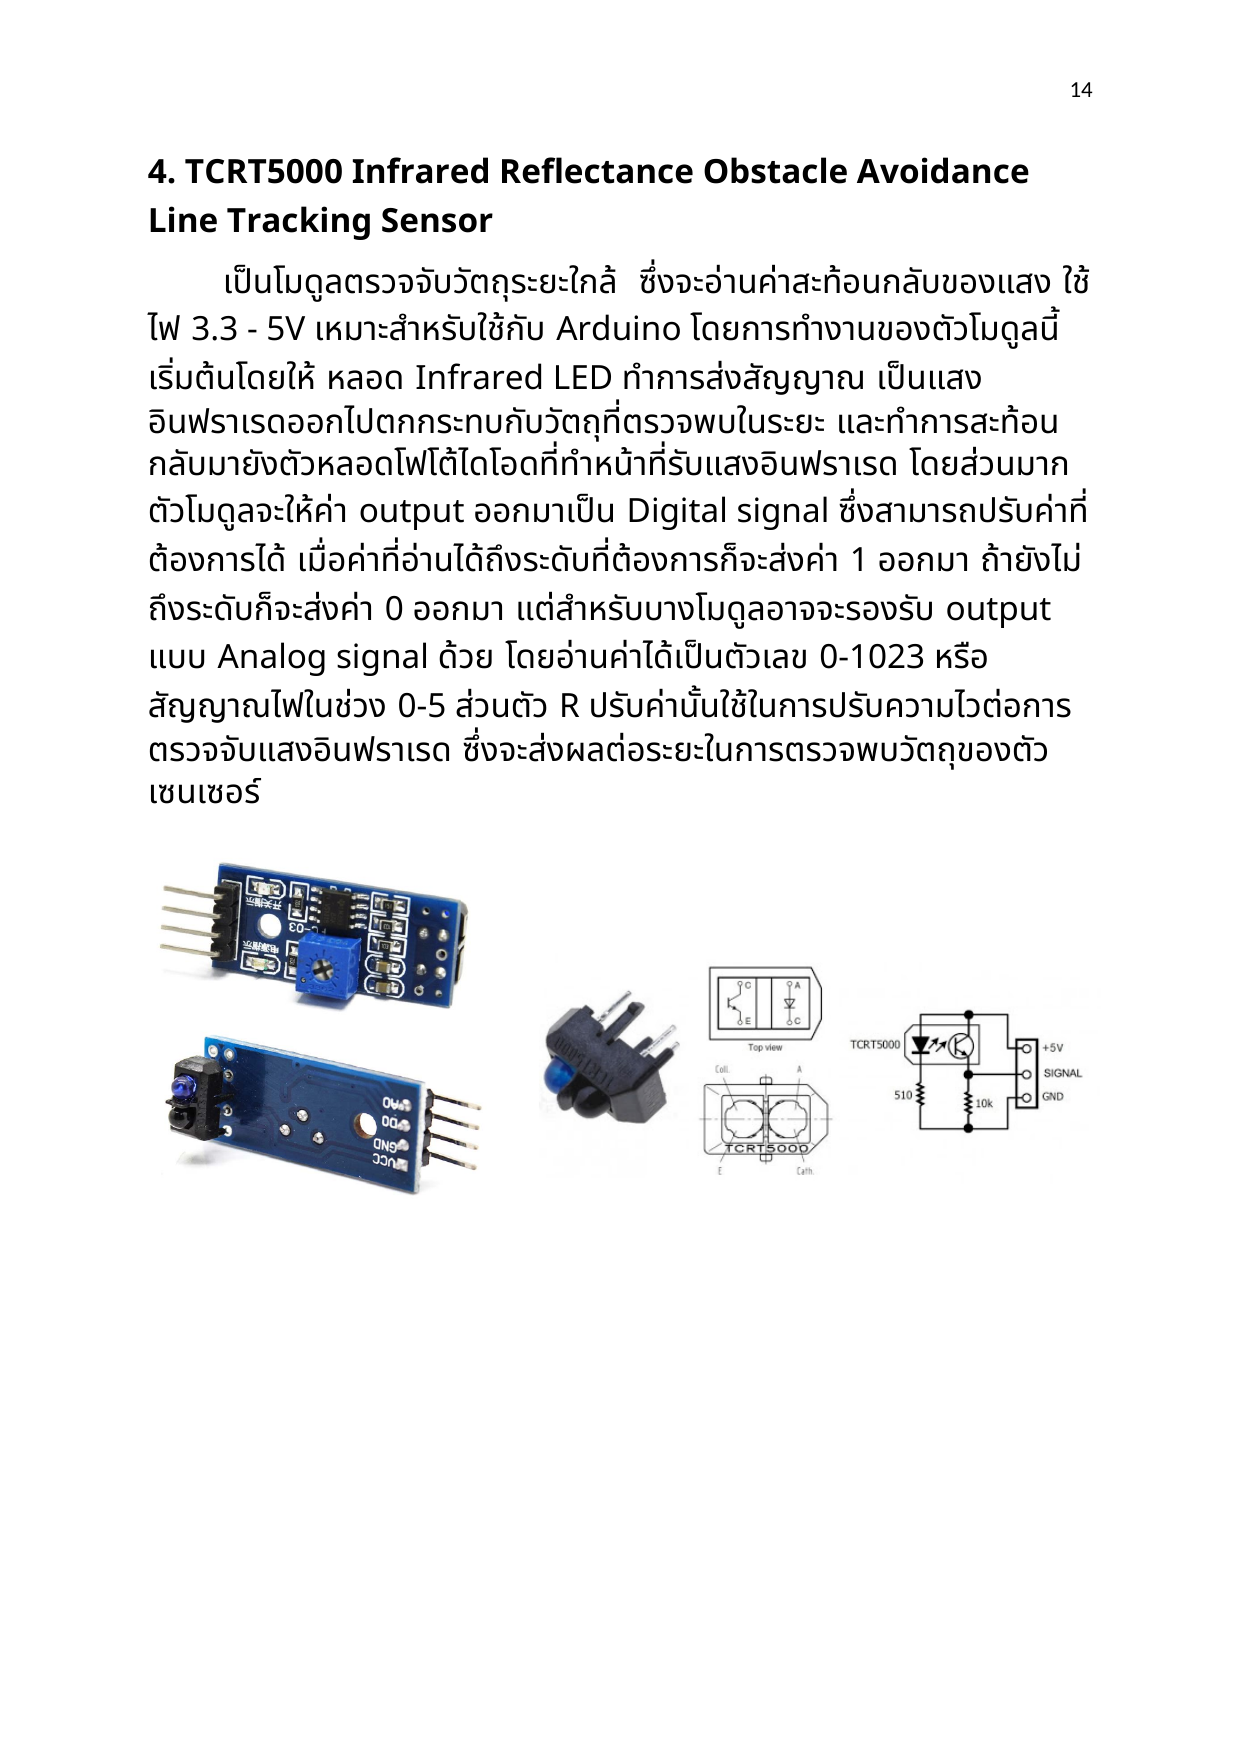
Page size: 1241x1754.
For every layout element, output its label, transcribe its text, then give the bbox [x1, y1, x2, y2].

picture [137, 832, 522, 1208]
picture [538, 930, 1101, 1203]
text 4. TCRT5000 Infrared Reflectance Obstacle Avoidance Line Tracking Sensor [148, 148, 1092, 242]
text เป็นโมดูลตรวจจับวัตถุระยะใกล้ ซึ่งจะอ่านค่าสะท้อนกลับของแสง ใช้ไฟ 3.3 - 5V เหมาะสำหรับใช้กับ Arduino โดยการทำงานของตัวโมดูลนี้ เริ่มต้นโดยให้ หลอด Infrared LED ทำการส่งสัญญาณ เป็นแสงอินฟราเรดออกไปตกกระทบกับวัตถุที่ตรวจพบในระยะ และทำการสะท้อนกลับมายังตัวหลอดโฟโต้ไดโอดที่ทำหน้าที่รับแสงอินฟราเรด โดยส่วนมาก ตัวโมดูลจะให้ค่า output ออกมาเป็น Digital signal ซึ่งสามารถปรับค่าที่ต้องการได้ เมื่อค่าที่อ่านได้ถึงระดับที่ต้องการก็จะส่งค่า 1 ออกมา ถ้ายังไม่ถึงระดับก็จะส่งค่า 0 ออกมา แต่สำหรับบางโมดูลอาจจะรองรับ output แบบ Analog signal ด้วย โดยอ่านค่าได้เป็นตัวเลข 0-1023 หรือสัญญาณไฟในช่วง 0-5 ส่วนตัว R ปรับค่านั้นใช้ในการปรับความไวต่อการตรวจจับแสงอินฟราเรด ซึ่งจะส่งผลต่อระยะในการตรวจพบวัตถุของตัวเซนเซอร์ [148, 262, 1092, 811]
